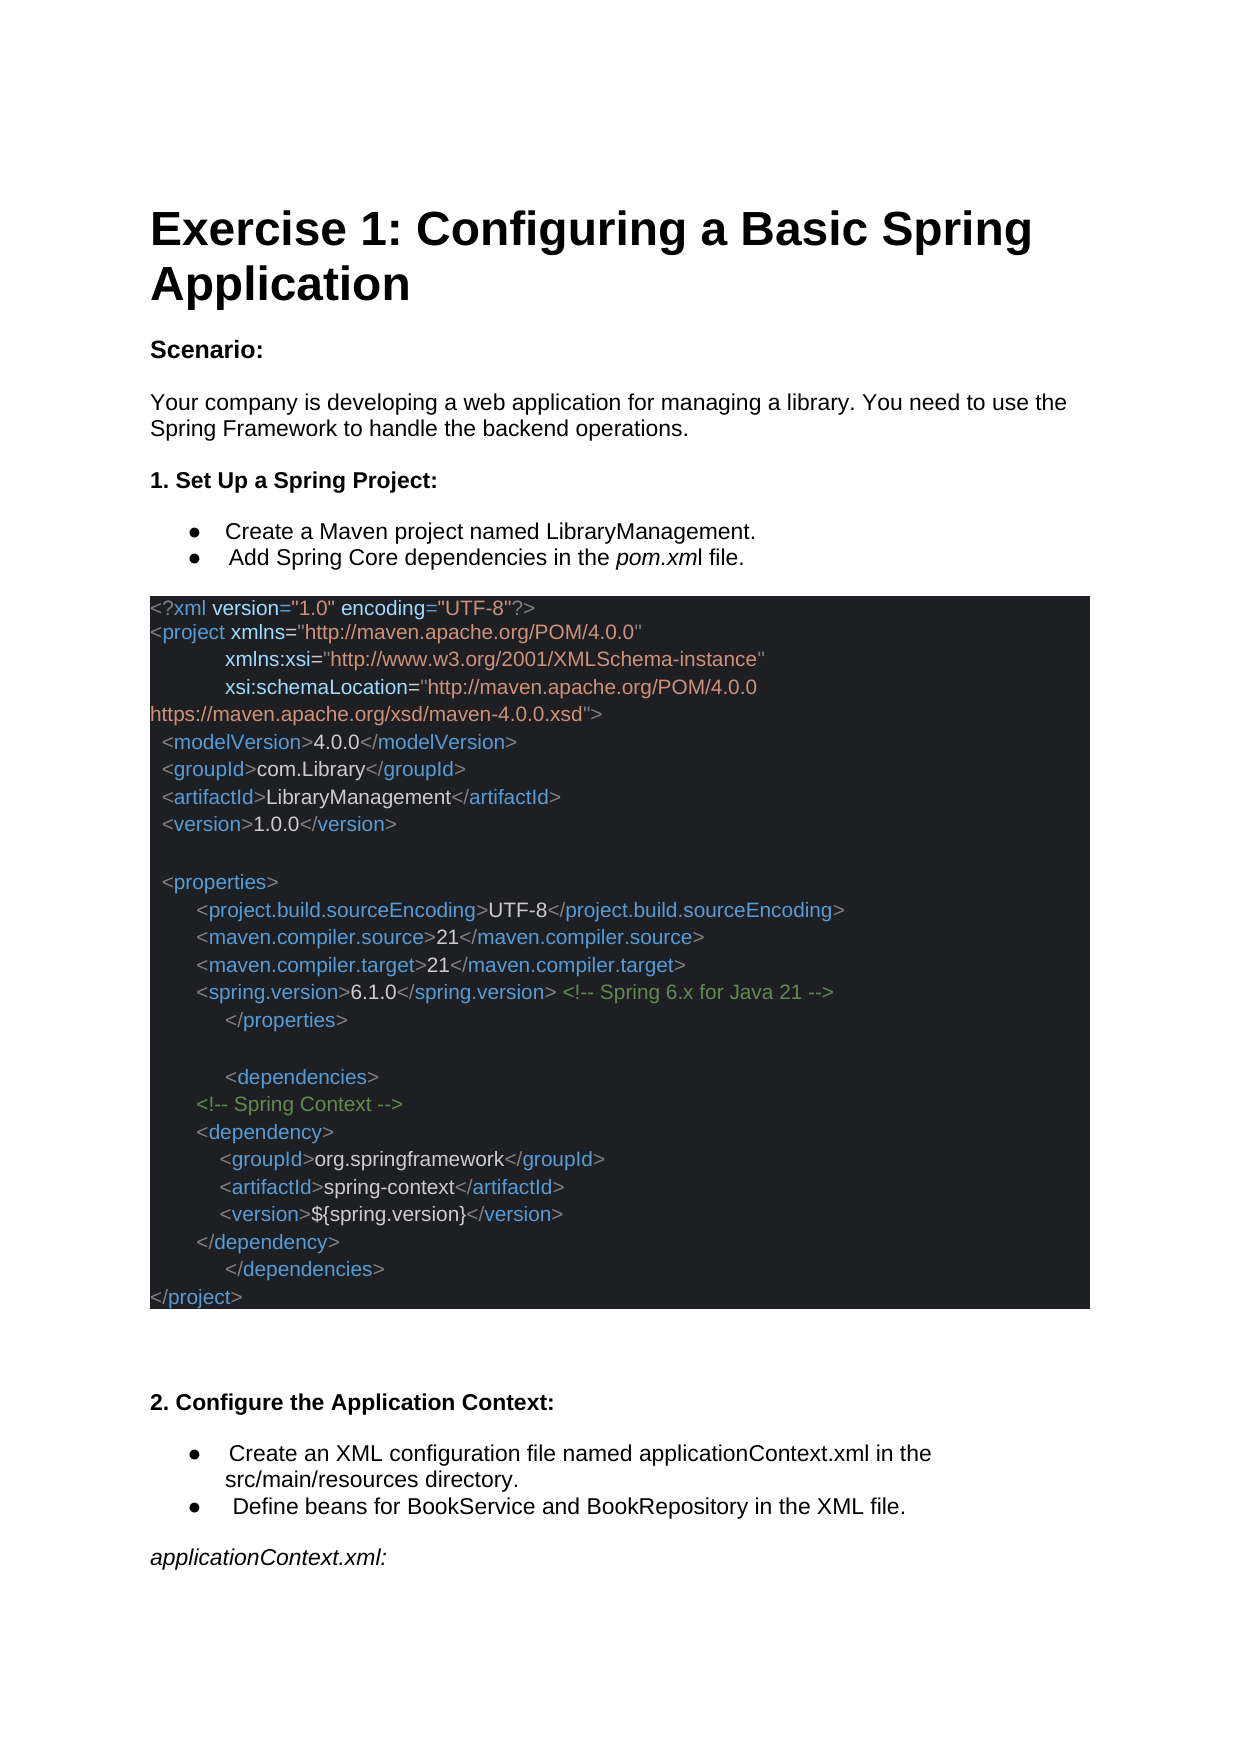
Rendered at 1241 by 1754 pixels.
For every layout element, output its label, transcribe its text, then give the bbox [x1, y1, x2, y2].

text <groupId>com.Library</groupId> [150, 757, 1090, 781]
text <!-- Spring Context --> [150, 1092, 1090, 1116]
text </dependencies> [150, 1257, 1090, 1281]
list Create a Maven project named LibraryManagement. [187, 518, 1090, 544]
text </project> [150, 1285, 1090, 1309]
text 1. Set Up a Spring Project: [150, 467, 1090, 493]
text <version>${spring.version}</version> [150, 1202, 1090, 1226]
text 2. Configure the Application Context: [150, 1389, 1090, 1415]
text <project xmlns="http://maven.apache.org/POM/4.0.0" [150, 620, 1090, 644]
text <artifactId>spring-context</artifactId> [150, 1175, 1090, 1199]
text <artifactId>LibraryManagement</artifactId> [150, 785, 1090, 809]
text <spring.version>6.1.0</spring.version> <!-- Spring 6.x for Java 21 --> [150, 980, 1090, 1004]
text <properties> [150, 870, 1090, 894]
text <maven.compiler.target>21</maven.compiler.target> [150, 952, 1090, 976]
text <modelVersion>4.0.0</modelVersion> [150, 730, 1090, 754]
text <version>1.0.0</version> [150, 812, 1090, 836]
text <maven.compiler.source>21</maven.compiler.source> [150, 925, 1090, 949]
text Your company is developing a web application for managing a library. You need to use the Spring Framework to handle the backend operations. [150, 389, 1090, 442]
text applicationContext.xml: [150, 1544, 1090, 1570]
subtitle Exercise 1: Configuring a Basic Spring Application [150, 200, 1090, 310]
text </properties> [150, 1007, 1090, 1031]
text <dependencies> [150, 1065, 1090, 1089]
text xsi:schemaLocation="http://maven.apache.org/POM/4.0.0 https://maven.apache.org/xsd/maven-4.0.0.xsd"> [150, 675, 1090, 726]
list Create an XML configuration file named applicationContext.xml in the src/main/resources directory. [187, 1440, 1090, 1493]
text <dependency> [150, 1120, 1090, 1144]
list Define beans for BookService and BookRepository in the XML file. [187, 1493, 1090, 1519]
text <project.build.sourceEncoding>UTF-8</project.build.sourceEncoding> [150, 897, 1090, 921]
list Add Spring Core dependencies in the pom.xml file. [187, 544, 1090, 571]
text <?xml version="1.0" encoding="UTF-8"?> [150, 596, 1090, 620]
text </dependency> [150, 1230, 1090, 1254]
text xmlns:xsi="http://www.w3.org/2001/XMLSchema-instance" [150, 647, 1090, 671]
text Scenario: [150, 335, 1090, 364]
text <groupId>org.springframework</groupId> [150, 1147, 1090, 1171]
